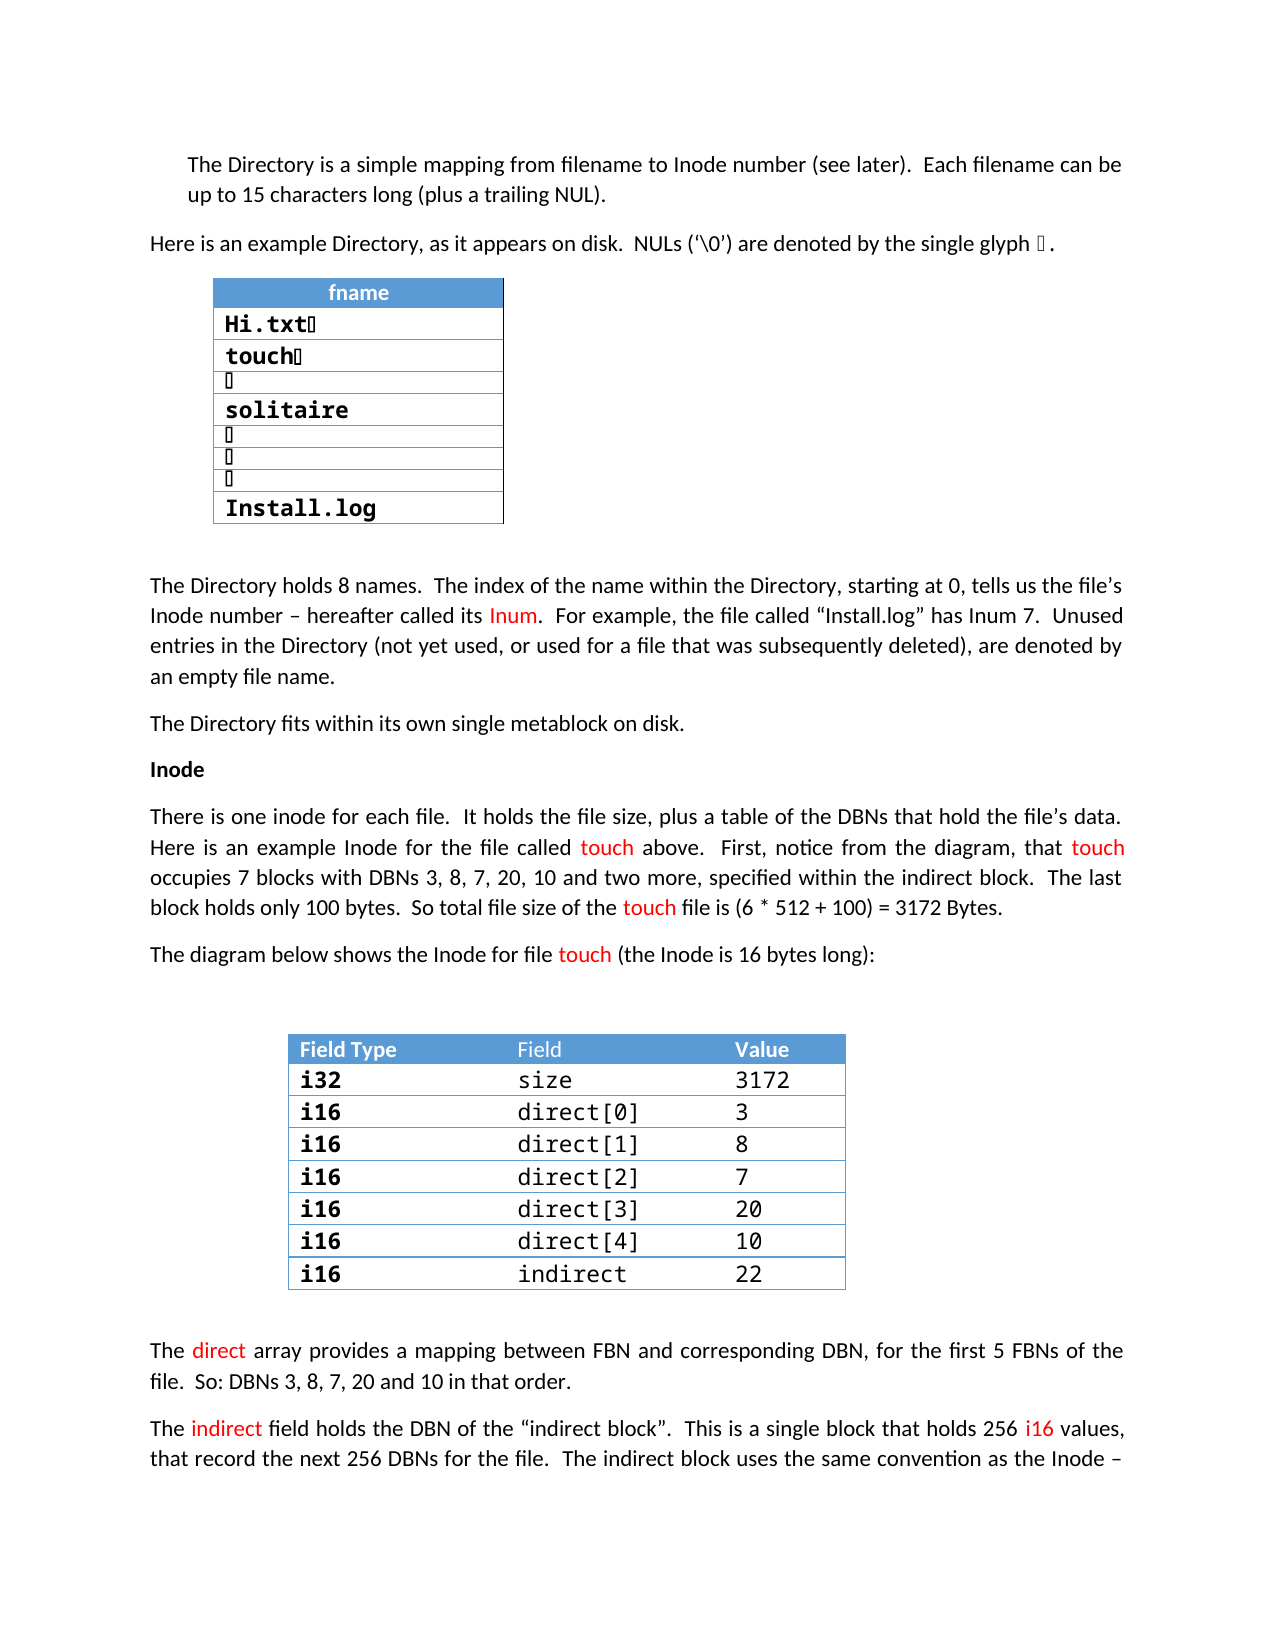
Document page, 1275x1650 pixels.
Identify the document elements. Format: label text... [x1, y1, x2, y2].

text The direct array provides a mapping between FBN and corresponding DBN, for the first 5 FBNs of the file. So: DBNs 3, 8, 7, 20 and 10 in that order. [150, 1337, 1125, 1395]
table_cell direct[2] [506, 1161, 724, 1192]
text The Directory is a simple mapping from filename to Inode number (see later). Each filename can be up to 15 characters long (plus a trailing NUL). [187, 150, 1125, 208]
table_cell 22 [724, 1258, 845, 1289]
text The diagram below shows the Inode for file touch (the Inode is 16 bytes long): [150, 940, 1125, 968]
table_cell i16 [289, 1258, 506, 1289]
table_cell i16 [289, 1193, 506, 1224]
table_cell i32 [289, 1064, 506, 1095]
table_cell indirect [506, 1258, 724, 1289]
table_cell i16 [289, 1096, 506, 1127]
table_header Field [506, 1035, 724, 1063]
table_header Value [724, 1035, 845, 1063]
table_cell [214, 426, 503, 447]
table_cell [214, 448, 503, 469]
text The Directory fits within its own single metablock on disk. [150, 709, 1125, 737]
table_header fname [214, 279, 503, 307]
table_cell 8 [724, 1128, 845, 1159]
table_cell Hi.txt [214, 308, 503, 339]
text Inode [150, 756, 1125, 783]
table_cell Install.log [214, 492, 503, 523]
table_cell 20 [724, 1193, 845, 1224]
table_cell direct[3] [506, 1193, 724, 1224]
table_cell solitaire [214, 394, 503, 425]
table_cell 7 [724, 1161, 845, 1192]
table_cell 3172 [724, 1064, 845, 1095]
table_cell 10 [724, 1225, 845, 1256]
table_cell touch [214, 340, 503, 371]
table_cell [214, 372, 503, 393]
table_cell size [506, 1064, 724, 1095]
table_cell i16 [289, 1161, 506, 1192]
table_cell direct[1] [506, 1128, 724, 1159]
table_header Field Type [289, 1035, 506, 1063]
table_cell 3 [724, 1096, 845, 1127]
table_cell i16 [289, 1128, 506, 1159]
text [150, 1414, 1125, 1472]
table_cell direct[0] [506, 1096, 724, 1127]
table_cell direct[4] [506, 1225, 724, 1256]
table_cell [214, 470, 503, 491]
table_cell i16 [289, 1225, 506, 1256]
text The Directory holds 8 names. The index of the name within the Directory, starting at 0, tells us the file’s Inode number – hereafter called its Inum. For example, the file called “Install.log” has Inum 7. Unused entries in the Directory (not yet used, or used for a file that was subsequently deleted), are denoted by an empty file name. [150, 571, 1125, 690]
text There is one inode for each file. It holds the file size, plus a table of the DBNs that hold the file’s data. Here is an example Inode for the file called touch above. First, notice from the diagram, that touch occupies 7 blocks with DBNs 3, 8, 7, 20, 10 and two more, specified within the indirect block. The last block holds only 100 bytes. So total file size of the touch file is (6 * 512 + 100) = 3172 Bytes. [150, 802, 1125, 921]
text Here is an example Directory, as it appears on disk. NULs (‘\0’) are denoted by the single glyph . [150, 227, 1125, 258]
